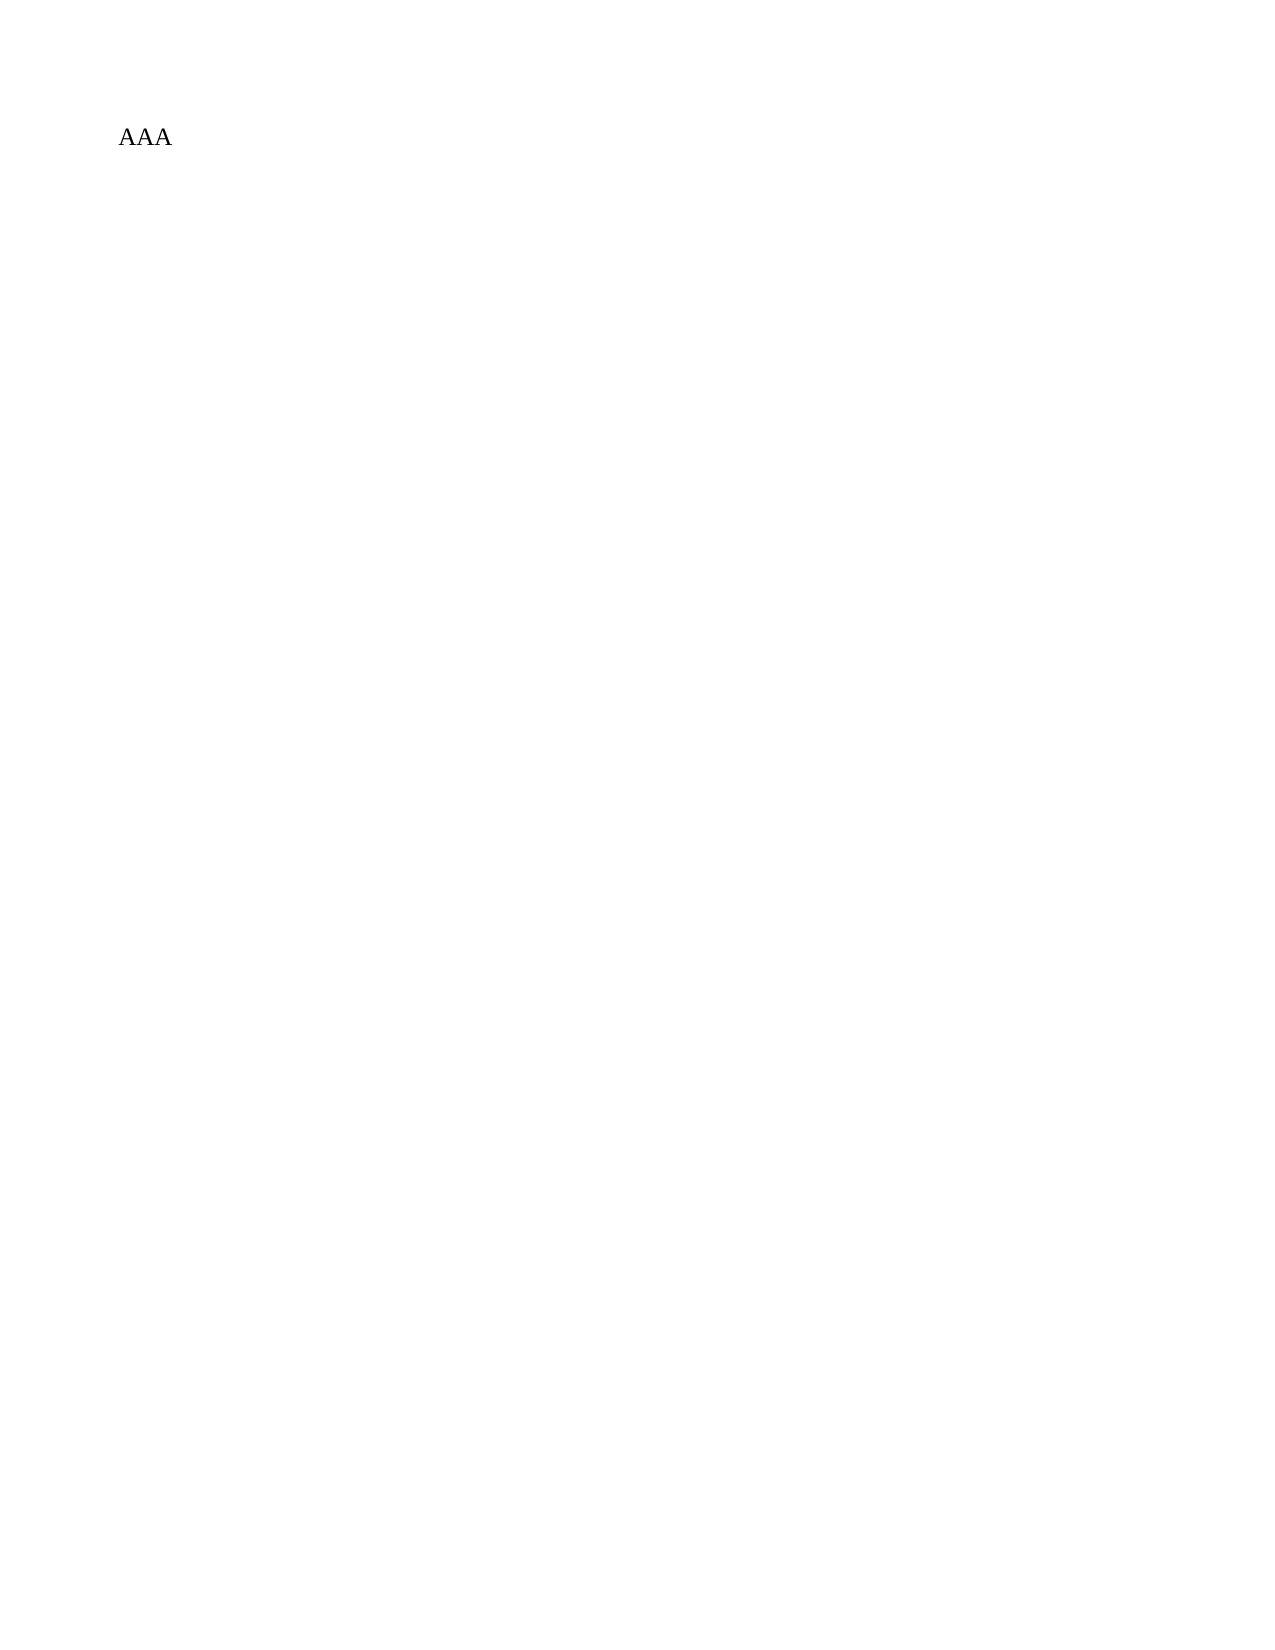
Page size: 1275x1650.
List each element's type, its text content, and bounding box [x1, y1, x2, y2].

text AAA [118, 59, 1216, 150]
